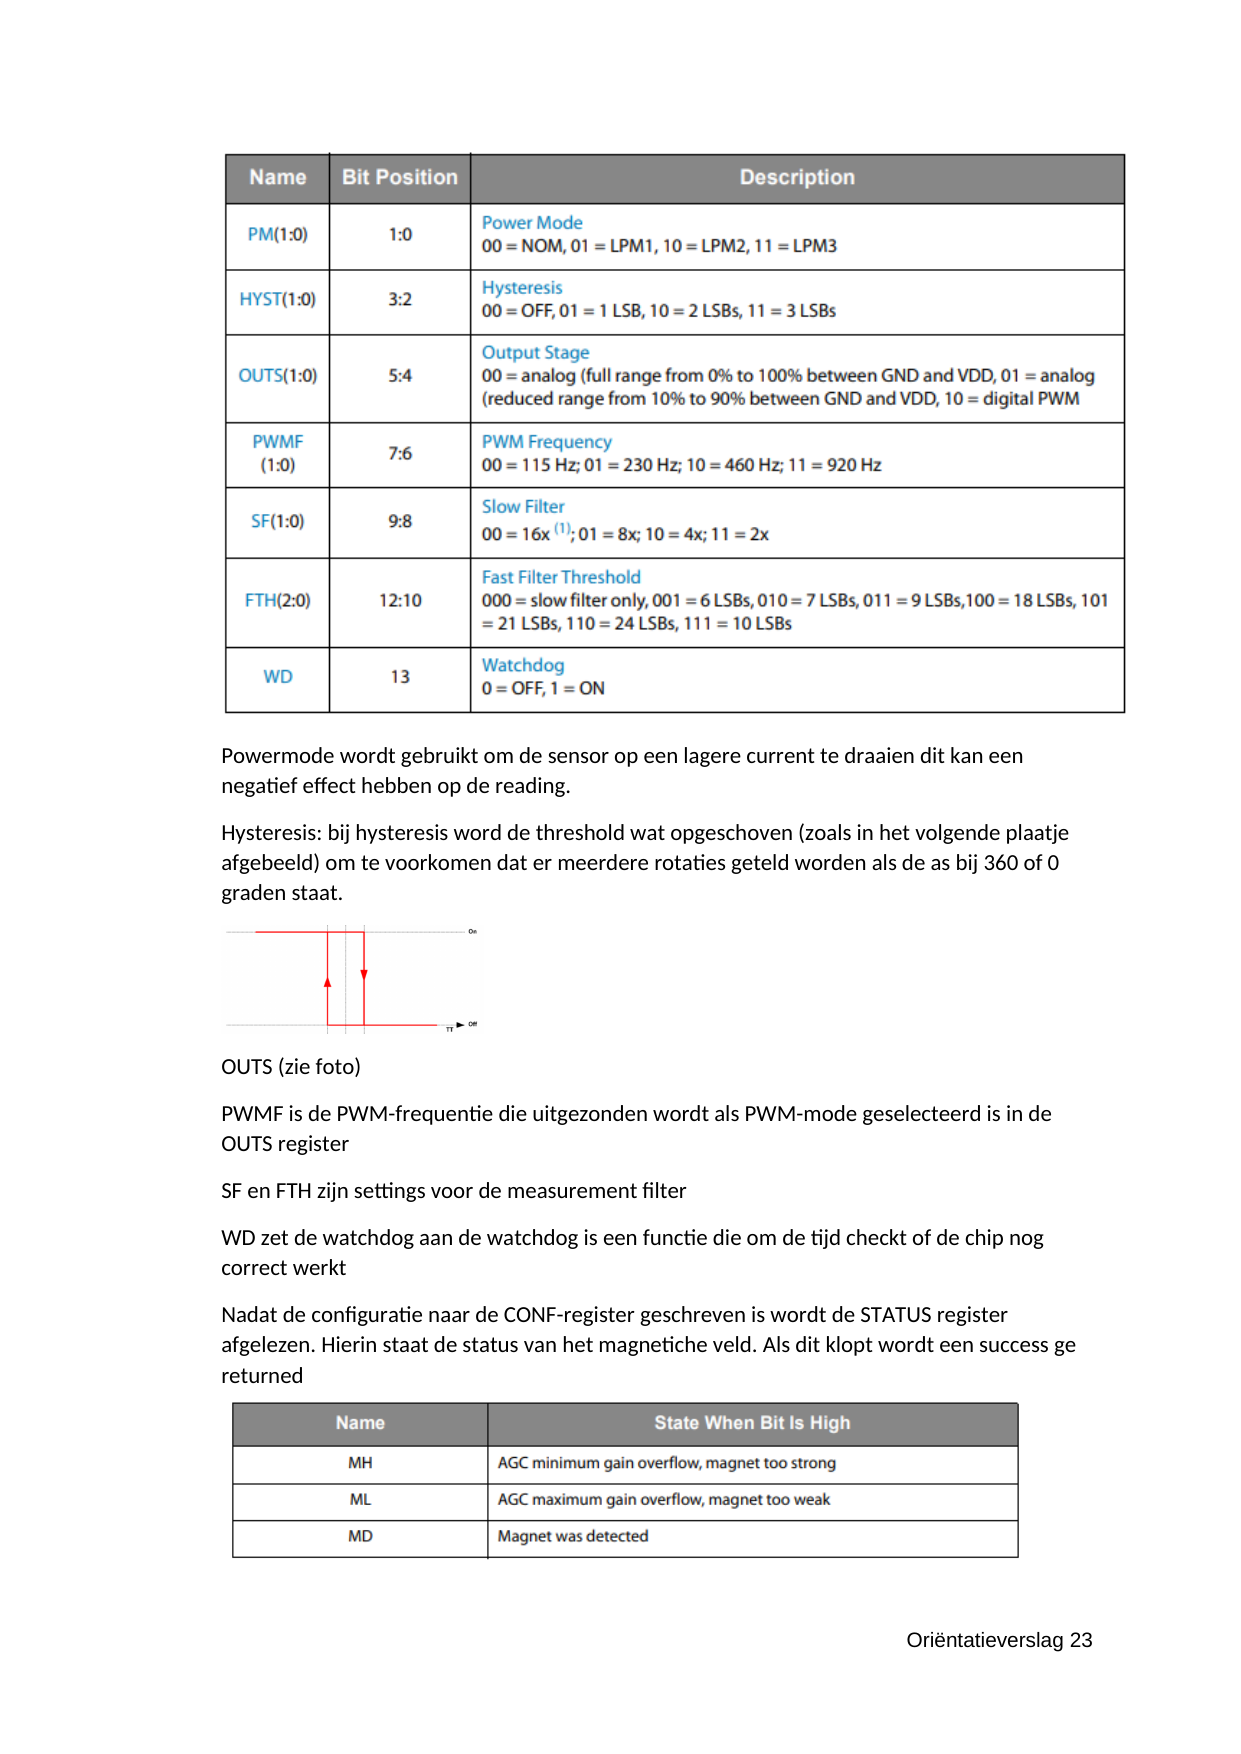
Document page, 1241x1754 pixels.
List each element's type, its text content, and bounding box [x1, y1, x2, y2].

picture [221, 1391, 1034, 1577]
text Hysteresis: bij hysteresis word de threshold wat opgeschoven (zoals in het volgende plaatje afgebeeld) om te voorkomen dat er meerdere rotaties geteld worden als de as bij 360 of 0 graden staat. [221, 818, 1093, 906]
picture [221, 925, 484, 1034]
text OUTS (zie foto) [221, 1052, 1093, 1080]
picture [221, 147, 1137, 722]
text SF en FTH zijn settings voor de measurement filter [221, 1176, 1093, 1204]
text WD zet de watchdog aan de watchdog is een functie die om de tijd checkt of de chip nog correct werkt [221, 1223, 1093, 1281]
text PWMF is de PWM-frequentie die uitgezonden wordt als PWM-mode geselecteerd is in de OUTS register [221, 1099, 1093, 1157]
text Powermode wordt gebruikt om de sensor op een lagere current te draaien dit kan een negatief effect hebben op de reading. [221, 741, 1093, 799]
